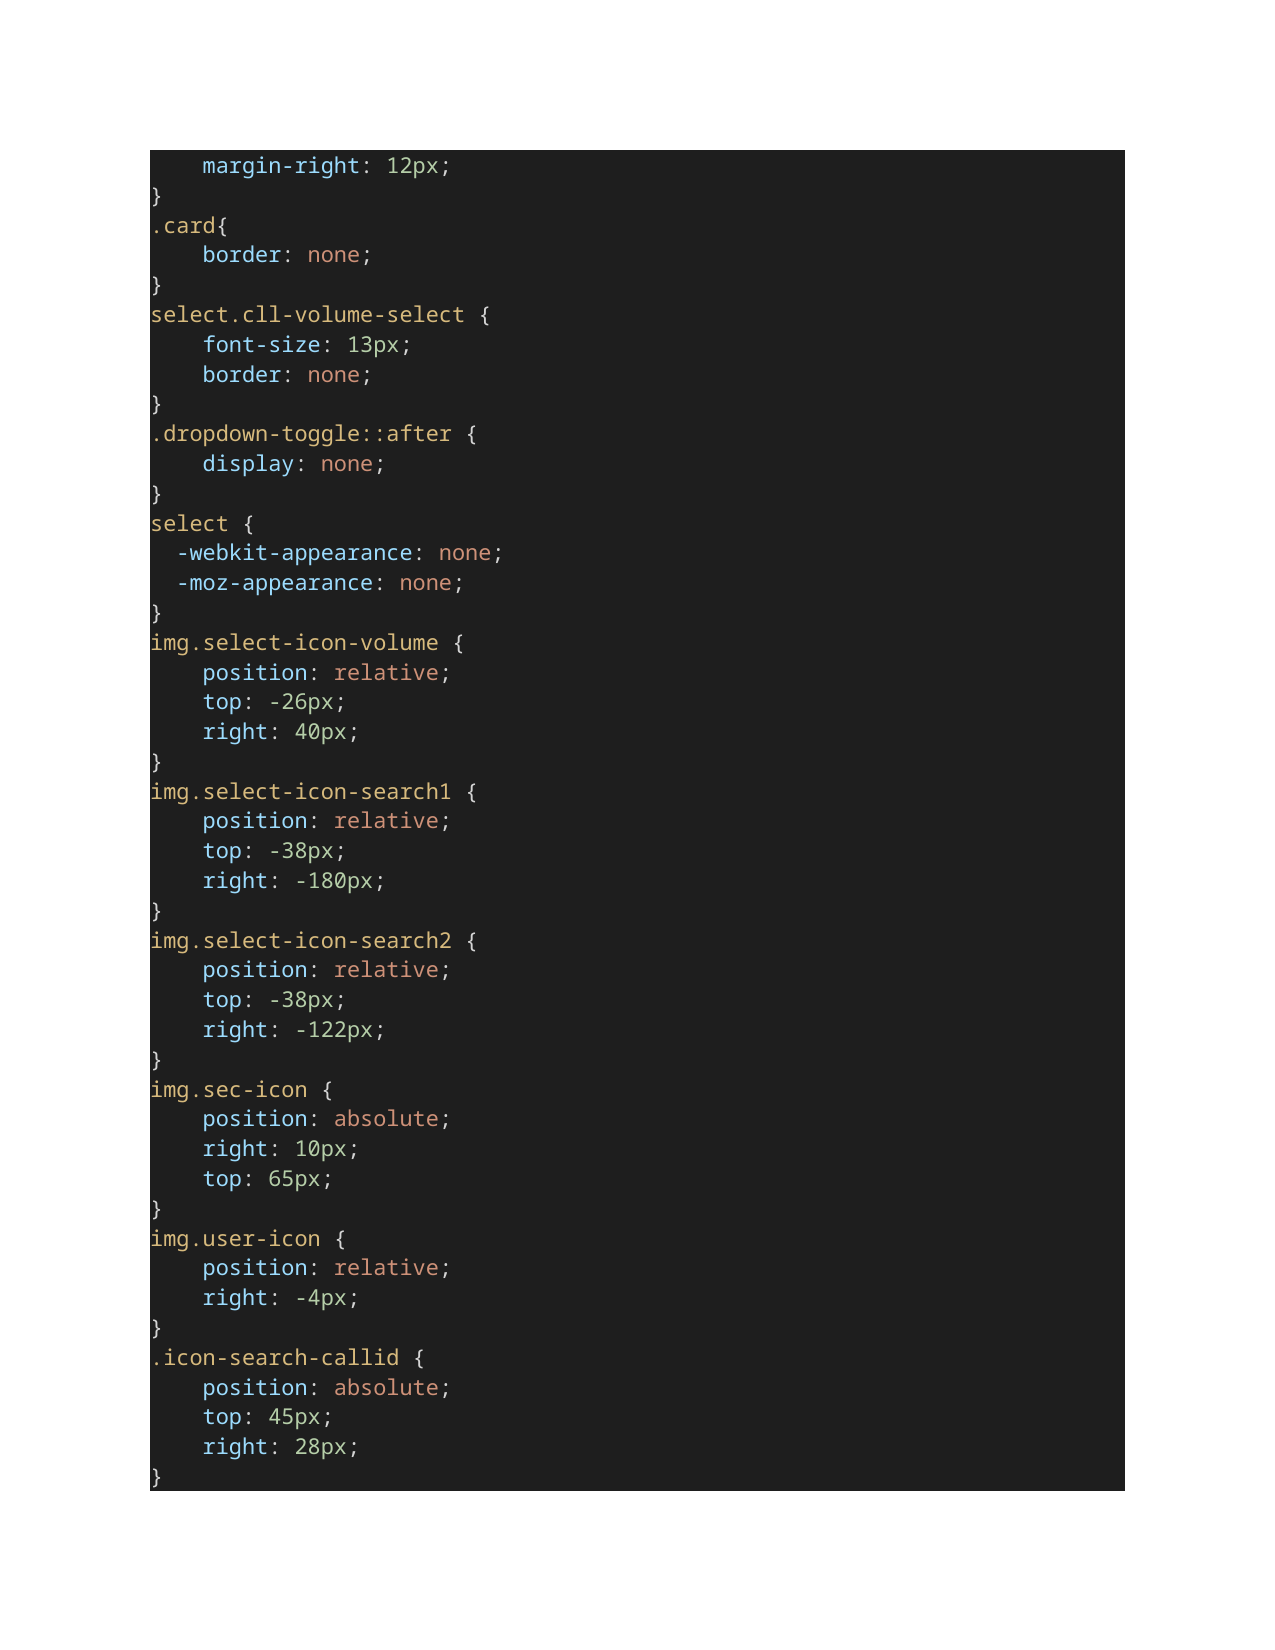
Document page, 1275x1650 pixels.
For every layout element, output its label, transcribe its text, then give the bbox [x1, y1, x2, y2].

text border: none; [150, 239, 1125, 269]
text img.select-icon-search2 { [150, 924, 1125, 954]
text display: none; [150, 448, 1125, 478]
text .dropdown-toggle::after { [150, 418, 1125, 448]
text top: 45px; [150, 1401, 1125, 1431]
text select.cll-volume-select { [150, 299, 1125, 329]
text } [150, 388, 1125, 418]
text .icon-search-callid { [150, 1342, 1125, 1371]
text position: relative; [150, 805, 1125, 835]
text } [150, 597, 1125, 627]
text position: relative; [150, 1252, 1125, 1282]
text } [150, 746, 1125, 776]
text right: -180px; [150, 865, 1125, 895]
text top: -38px; [150, 835, 1125, 865]
text top: 65px; [150, 1163, 1125, 1193]
text margin-right: 12px; [150, 150, 1125, 180]
text right: 10px; [150, 1133, 1125, 1163]
text position: relative; [150, 656, 1125, 686]
text top: -26px; [150, 686, 1125, 716]
text -webkit-appearance: none; [150, 537, 1125, 567]
text top: -38px; [150, 984, 1125, 1014]
text right: -4px; [150, 1282, 1125, 1312]
text select { [150, 507, 1125, 537]
text font-size: 13px; [150, 329, 1125, 358]
text } [150, 1044, 1125, 1073]
text .card{ [150, 209, 1125, 239]
text border: none; [150, 358, 1125, 388]
text } [150, 1461, 1125, 1491]
text } [150, 269, 1125, 299]
text img.select-icon-search1 { [150, 776, 1125, 805]
text right: -122px; [150, 1014, 1125, 1044]
text position: relative; [150, 954, 1125, 984]
text img.sec-icon { [150, 1073, 1125, 1103]
text } [150, 180, 1125, 209]
text position: absolute; [150, 1371, 1125, 1401]
text } [150, 895, 1125, 924]
text right: 40px; [150, 716, 1125, 746]
text -moz-appearance: none; [150, 567, 1125, 597]
text position: absolute; [150, 1103, 1125, 1133]
text img.select-icon-volume { [150, 627, 1125, 656]
text } [150, 478, 1125, 507]
text right: 28px; [150, 1431, 1125, 1461]
text } [150, 1193, 1125, 1222]
text img.user-icon { [150, 1222, 1125, 1252]
text } [150, 1312, 1125, 1342]
